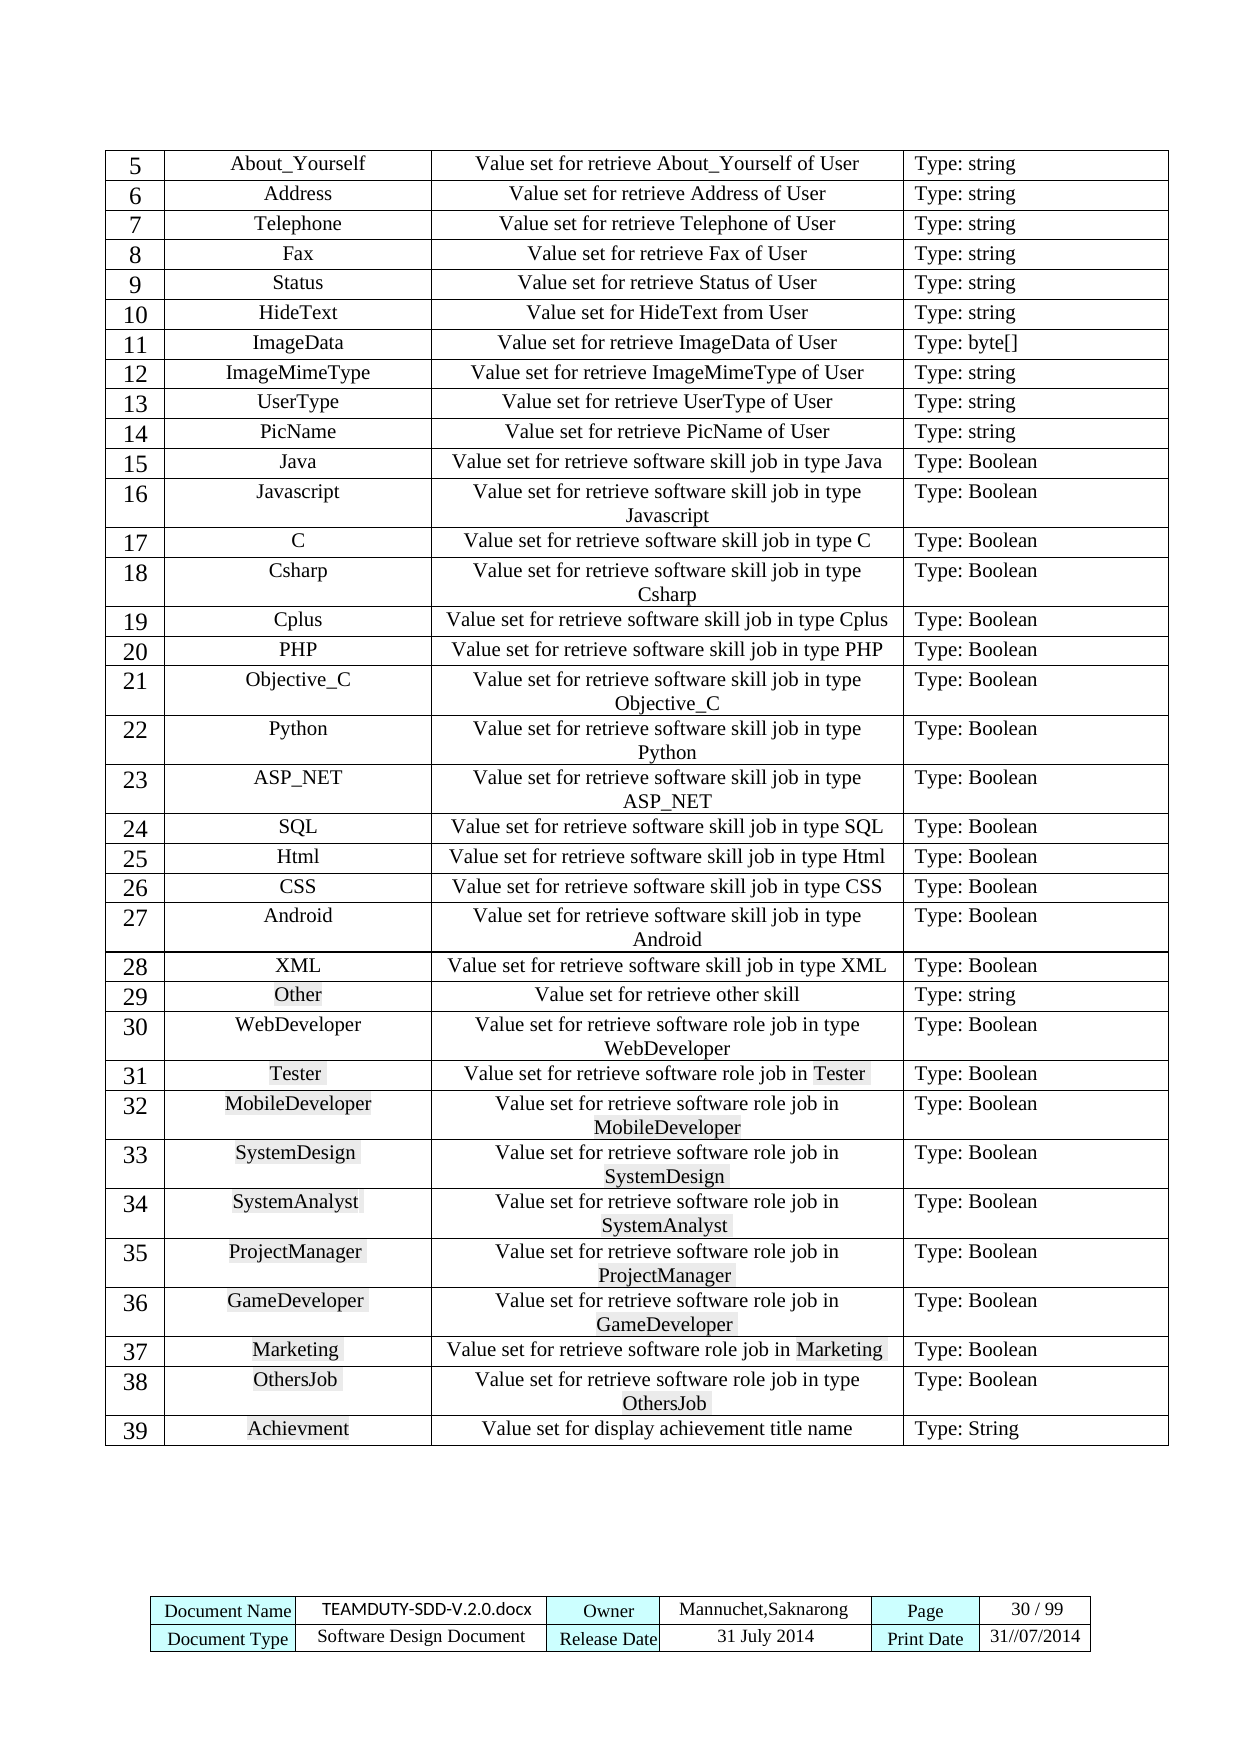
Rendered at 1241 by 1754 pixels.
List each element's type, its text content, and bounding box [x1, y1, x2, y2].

table_cell Value set for retrieve software skill job in type Objective_C [432, 666, 903, 714]
table_cell Javascript [165, 479, 431, 527]
table_cell Android [165, 903, 431, 951]
table_cell Type: Boolean [904, 903, 1168, 951]
table_cell Value set for retrieve software skill job in type CSS [432, 874, 903, 902]
table_cell SystemAnalyst [165, 1189, 431, 1237]
table_cell SystemDesign [165, 1140, 431, 1188]
table_cell Objective_C [165, 666, 431, 714]
table_cell 6 [106, 181, 164, 209]
table_cell Value set for retrieve software role job in MobileDeveloper [432, 1091, 903, 1139]
table_cell 30 [106, 1012, 164, 1060]
table_cell Type: string [904, 151, 1168, 180]
table_cell Type: String [904, 1416, 1168, 1444]
table_cell Type: Boolean [904, 844, 1168, 872]
table_cell 32 [106, 1091, 164, 1139]
table_cell Type: string [904, 270, 1168, 299]
table_cell Type: string [904, 240, 1168, 269]
table_cell 24 [106, 814, 164, 843]
table_cell Python [165, 716, 431, 764]
table_cell HideText [165, 300, 431, 329]
table_cell Type: Boolean [904, 1288, 1168, 1336]
table_cell SQL [165, 814, 431, 843]
table_cell Fax [165, 240, 431, 269]
table_cell Value set for retrieve software skill job in type ASP_NET [432, 765, 903, 813]
table_cell Value set for retrieve software role job in ProjectManager [432, 1239, 903, 1287]
table_cell Type: Boolean [904, 449, 1168, 478]
table_cell 22 [106, 716, 164, 764]
table_cell Telephone [165, 211, 431, 239]
table_cell Type: string [904, 211, 1168, 239]
table_cell Value set for retrieve ImageData of User [432, 330, 903, 358]
table_cell WebDeveloper [165, 1012, 431, 1060]
table_cell 19 [106, 607, 164, 636]
table_cell Value set for retrieve other skill [432, 982, 903, 1011]
table_cell 15 [106, 449, 164, 478]
table_cell 16 [106, 479, 164, 527]
table_cell Value set for retrieve software role job in SystemDesign [432, 1140, 903, 1188]
table_cell Other [165, 982, 431, 1011]
table_cell 34 [106, 1189, 164, 1237]
table_cell Type: Boolean [904, 1140, 1168, 1188]
table_cell 27 [106, 903, 164, 951]
table_cell Tester [165, 1061, 431, 1090]
table_cell 25 [106, 844, 164, 872]
table_cell Value set for retrieve software skill job in type Java [432, 449, 903, 478]
table_cell 14 [106, 419, 164, 448]
table_cell Value set for retrieve software skill job in type Html [432, 844, 903, 872]
table_cell 38 [106, 1367, 164, 1415]
table_cell 17 [106, 528, 164, 557]
table_cell Value set for retrieve ImageMimeType of User [432, 360, 903, 388]
table_cell Value set for retrieve software skill job in type SQL [432, 814, 903, 843]
table_cell ProjectManager [165, 1239, 431, 1287]
table_cell Value set for retrieve software skill job in type C [432, 528, 903, 557]
table_cell C [165, 528, 431, 557]
table_cell UserType [165, 389, 431, 418]
table_cell GameDeveloper [165, 1288, 431, 1336]
table_cell Type: Boolean [904, 528, 1168, 557]
table_cell 35 [106, 1239, 164, 1287]
table_cell 9 [106, 270, 164, 299]
table_cell 8 [106, 240, 164, 269]
table_cell Value set for retrieve software skill job in type PHP [432, 637, 903, 665]
table_cell Value set for retrieve About_Yourself of User [432, 151, 903, 180]
table_cell About_Yourself [165, 151, 431, 180]
table_cell Value set for retrieve Fax of User [432, 240, 903, 269]
table_cell Cplus [165, 607, 431, 636]
table_cell 28 [106, 953, 164, 981]
table_cell XML [165, 953, 431, 981]
table_cell Type: string [904, 300, 1168, 329]
table_cell Type: Boolean [904, 607, 1168, 636]
table_cell 31 [106, 1061, 164, 1090]
table_cell Type: string [904, 181, 1168, 209]
table_cell Type: string [904, 419, 1168, 448]
table_cell ImageData [165, 330, 431, 358]
table_cell Address [165, 181, 431, 209]
table_cell Type: string [904, 389, 1168, 418]
table_cell Type: Boolean [904, 1239, 1168, 1287]
table_cell Status [165, 270, 431, 299]
table_cell Type: Boolean [904, 1012, 1168, 1060]
table_cell Type: Boolean [904, 1091, 1168, 1139]
table_cell Type: Boolean [904, 1337, 1168, 1366]
table_cell 36 [106, 1288, 164, 1336]
table_cell 12 [106, 360, 164, 388]
table_cell Value set for retrieve software skill job in type Csharp [432, 558, 903, 606]
table_cell Type: Boolean [904, 558, 1168, 606]
table_cell Type: Boolean [904, 953, 1168, 981]
table_cell CSS [165, 874, 431, 902]
table_cell 26 [106, 874, 164, 902]
table_cell PicName [165, 419, 431, 448]
table_cell 23 [106, 765, 164, 813]
table_cell 29 [106, 982, 164, 1011]
table_cell Value set for retrieve Status of User [432, 270, 903, 299]
table_cell Java [165, 449, 431, 478]
table_cell Type: Boolean [904, 1061, 1168, 1090]
table_cell Type: string [904, 360, 1168, 388]
table_cell 33 [106, 1140, 164, 1188]
table_cell 13 [106, 389, 164, 418]
table_cell Type: Boolean [904, 814, 1168, 843]
table_cell Type: Boolean [904, 765, 1168, 813]
table_cell Marketing [165, 1337, 431, 1366]
table_cell Value set for retrieve software role job in GameDeveloper [432, 1288, 903, 1336]
table_cell Type: Boolean [904, 716, 1168, 764]
table_cell Type: byte[] [904, 330, 1168, 358]
table_cell ImageMimeType [165, 360, 431, 388]
table_cell Type: Boolean [904, 874, 1168, 902]
table_cell 5 [106, 151, 164, 180]
table_cell Value set for retrieve software skill job in type Python [432, 716, 903, 764]
table_cell Type: Boolean [904, 479, 1168, 527]
table_cell 39 [106, 1416, 164, 1444]
table_cell ASP_NET [165, 765, 431, 813]
table_cell MobileDeveloper [165, 1091, 431, 1139]
table_cell Value set for display achievement title name [432, 1416, 903, 1444]
table_cell 37 [106, 1337, 164, 1366]
table_cell Html [165, 844, 431, 872]
table_cell 20 [106, 637, 164, 665]
table_cell Value set for retrieve Telephone of User [432, 211, 903, 239]
table_cell Achievment [165, 1416, 431, 1444]
table_cell Value set for retrieve software role job in Marketing [432, 1337, 903, 1366]
table_cell Value set for retrieve software skill job in type Cplus [432, 607, 903, 636]
table_cell 18 [106, 558, 164, 606]
table_cell Value set for retrieve software role job in type OthersJob [432, 1367, 903, 1415]
table_cell Type: Boolean [904, 637, 1168, 665]
table_cell Value set for retrieve software skill job in type Javascript [432, 479, 903, 527]
table_cell Value set for retrieve software skill job in type Android [432, 903, 903, 951]
table_cell Value set for retrieve software role job in Tester [432, 1061, 903, 1090]
table_cell 11 [106, 330, 164, 358]
table_cell Value set for retrieve software skill job in type XML [432, 953, 903, 981]
table_cell OthersJob [165, 1367, 431, 1415]
table_cell Value set for retrieve UserType of User [432, 389, 903, 418]
table_cell 10 [106, 300, 164, 329]
table_cell 21 [106, 666, 164, 714]
table_cell Type: Boolean [904, 666, 1168, 714]
table_cell Type: Boolean [904, 1189, 1168, 1237]
table_cell Value set for retrieve Address of User [432, 181, 903, 209]
table_cell Value set for retrieve PicName of User [432, 419, 903, 448]
table_cell Value set for retrieve software role job in type WebDeveloper [432, 1012, 903, 1060]
table_cell Value set for HideText from User [432, 300, 903, 329]
table_cell Value set for retrieve software role job in SystemAnalyst [432, 1189, 903, 1237]
table_cell Type: string [904, 982, 1168, 1011]
table_cell 7 [106, 211, 164, 239]
table_cell Csharp [165, 558, 431, 606]
table_cell PHP [165, 637, 431, 665]
table_cell Type: Boolean [904, 1367, 1168, 1415]
